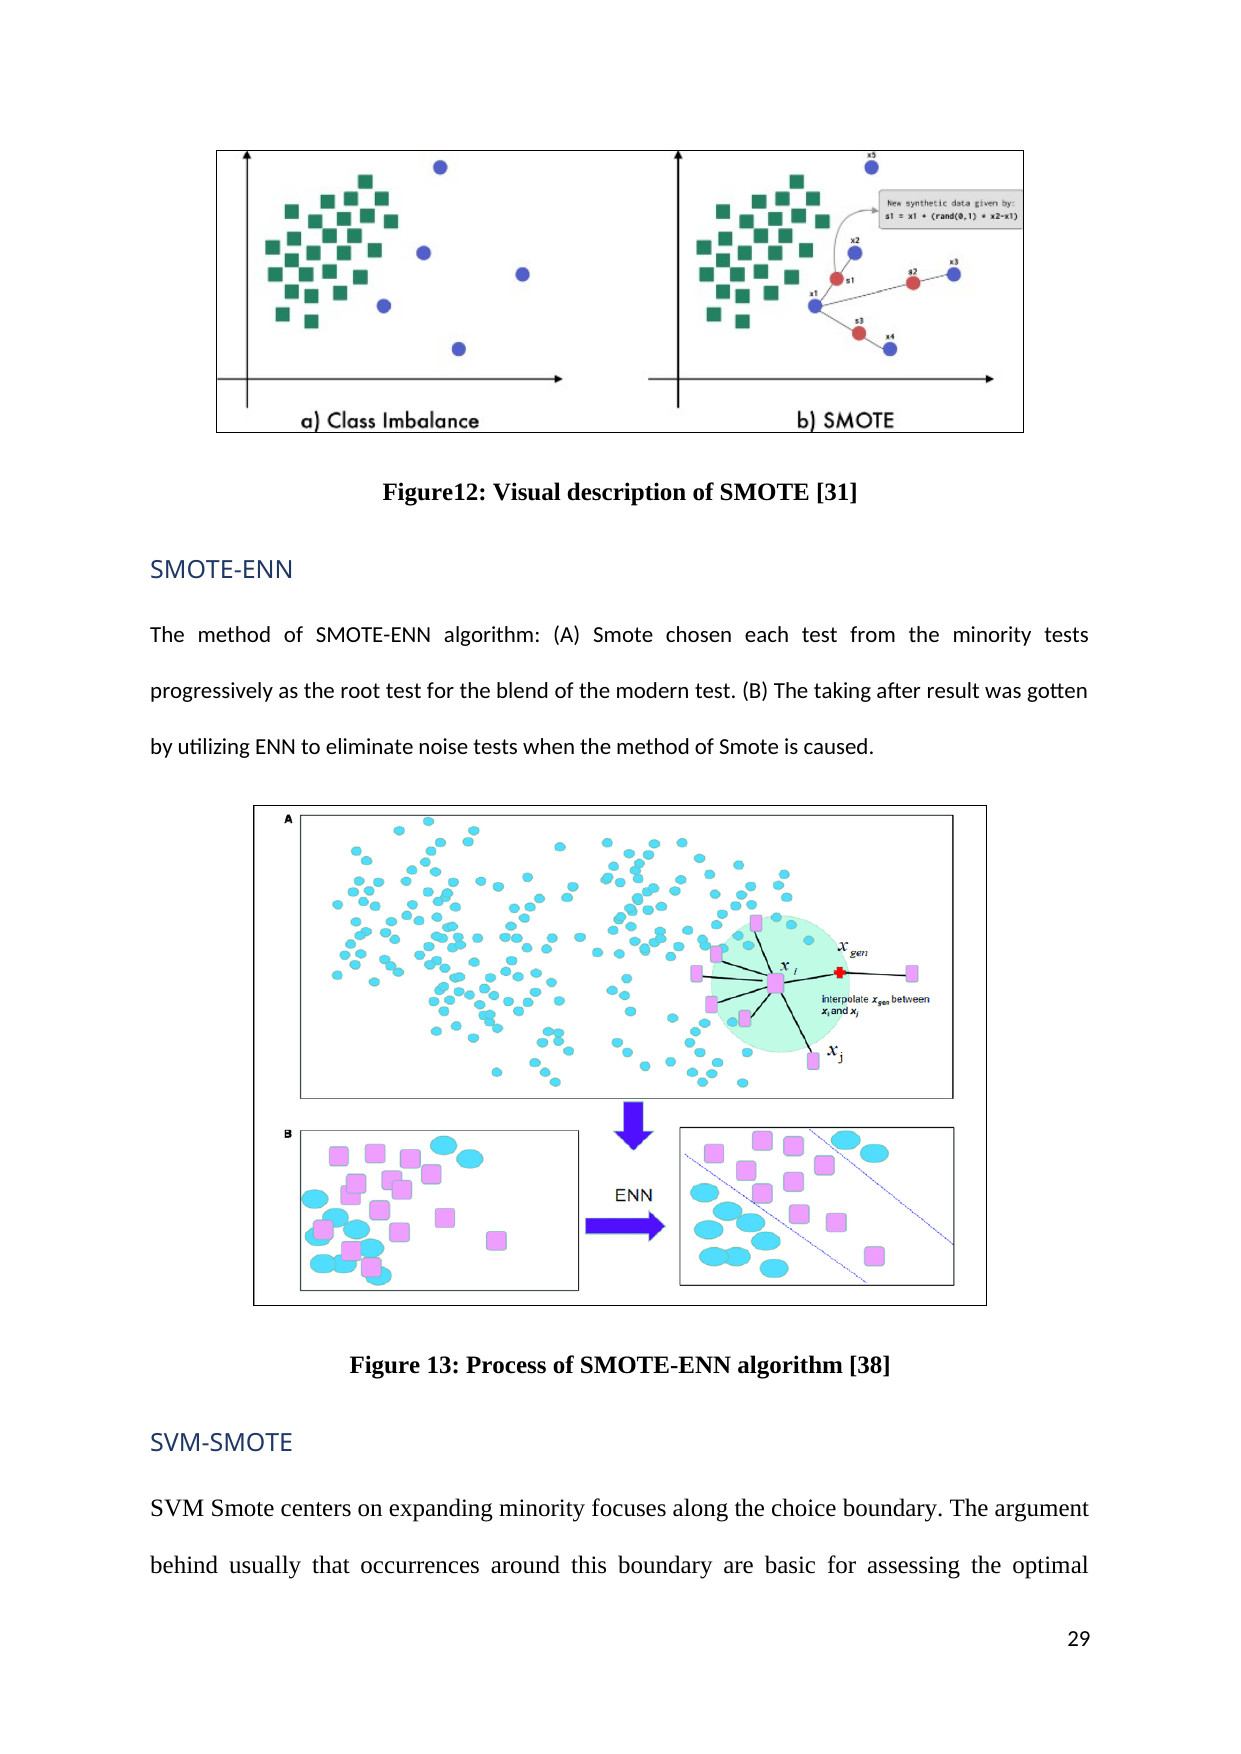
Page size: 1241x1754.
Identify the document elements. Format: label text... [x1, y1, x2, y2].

picture [254, 806, 986, 1305]
text Figure 13: Process of SMOTE-ENN algorithm [38] [150, 1350, 1090, 1379]
subtitle SVM-SMOTE [150, 1424, 1090, 1459]
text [150, 1493, 1090, 1579]
subtitle SMOTE-ENN [150, 552, 1090, 586]
text Figure12: Visual description of SMOTE [31] [150, 477, 1090, 506]
picture [217, 151, 1023, 432]
text The method of SMOTE-ENN algorithm: (A) Smote chosen each test from the minority tests progressively as the root test for the blend of the modern test. (B) The taking after result was gotten by utilizing ENN to eliminate noise tests when the method of Smote is caused. [150, 620, 1090, 760]
